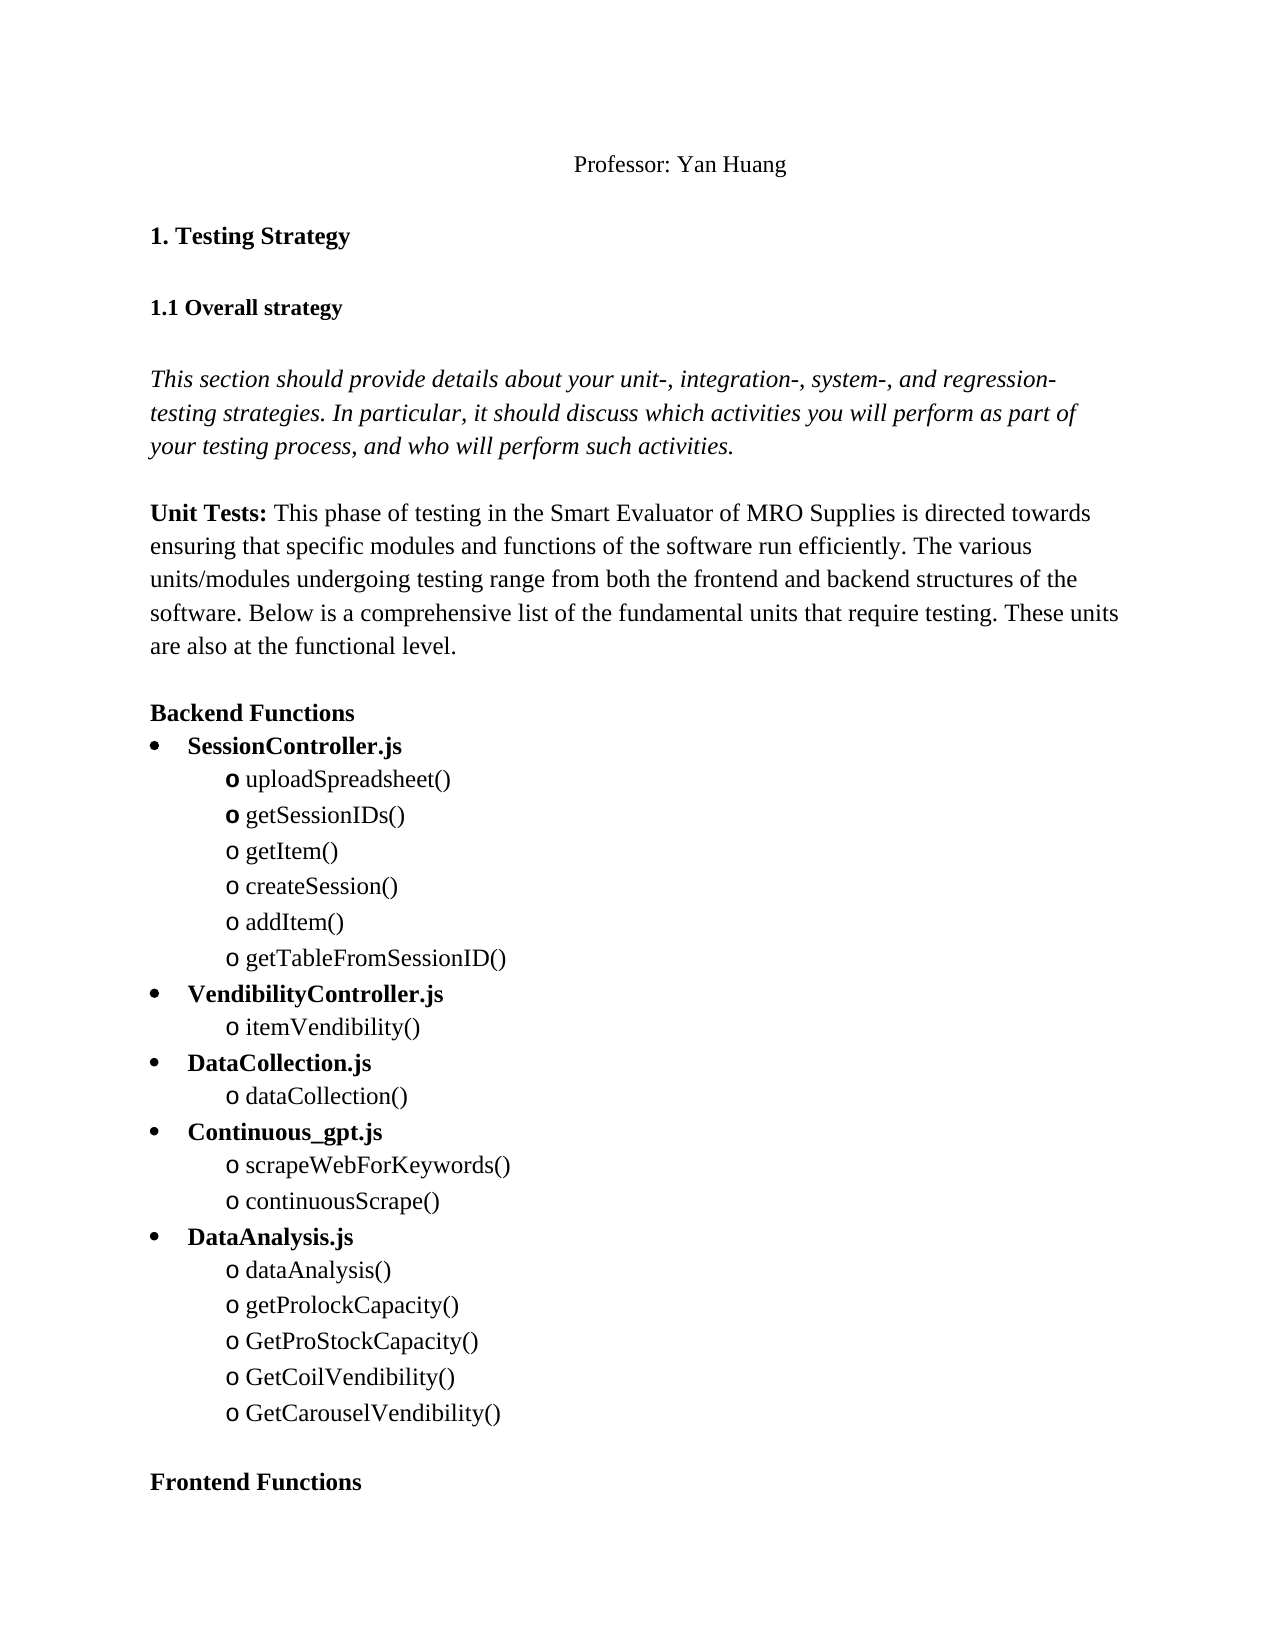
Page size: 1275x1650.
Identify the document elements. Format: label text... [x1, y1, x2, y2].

list Continuous_gpt.js [150, 1117, 1125, 1146]
list SessionController.js [150, 731, 1125, 760]
list continuousScrape() [225, 1186, 1125, 1217]
list getSessionIDs() [225, 800, 1125, 831]
list dataCollection() [225, 1081, 1125, 1112]
list getItem() [225, 836, 1125, 867]
list DataCollection.js [150, 1048, 1125, 1076]
list dataAnalysis() [225, 1255, 1125, 1286]
list GetCarouselVendibility() [225, 1398, 1125, 1429]
text Backend Functions [150, 698, 1125, 726]
text Professor: Yan Huang [235, 150, 1125, 178]
list uploadSpreadsheet() [225, 764, 1125, 795]
list getTableFromSessionID() [225, 943, 1125, 974]
list itemVendibility() [225, 1012, 1125, 1043]
list DataAnalysis.js [150, 1222, 1125, 1250]
list createSession() [225, 871, 1125, 902]
list scrapeWebForKeywords() [225, 1150, 1125, 1181]
text 1.1 Overall strategy [150, 294, 1125, 321]
list getProlockCapacity() [225, 1291, 1125, 1321]
list VendibilityController.js [150, 979, 1125, 1007]
text Frontend Functions [150, 1467, 1125, 1496]
list addItem() [225, 907, 1125, 938]
text 1. Testing Strategy [150, 221, 1125, 250]
text Unit Tests: This phase of testing in the Smart Evaluator of MRO Supplies is directed towards ensuring that specific modules and functions of the software run efficiently. The various units/modules undergoing testing range from both the frontend and backend structures of the software. Below is a comprehensive list of the fundamental units that require testing. These units are also at the functional level. [150, 498, 1125, 660]
list GetProStockCapacity() [225, 1326, 1125, 1357]
list GetCoilVendibility() [225, 1362, 1125, 1393]
text This section should provide details about your unit-, integration-, system-, and regression-testing strategies. In particular, it should discuss which activities you will perform as part of your testing process, and who will perform such activities. [150, 364, 1125, 460]
